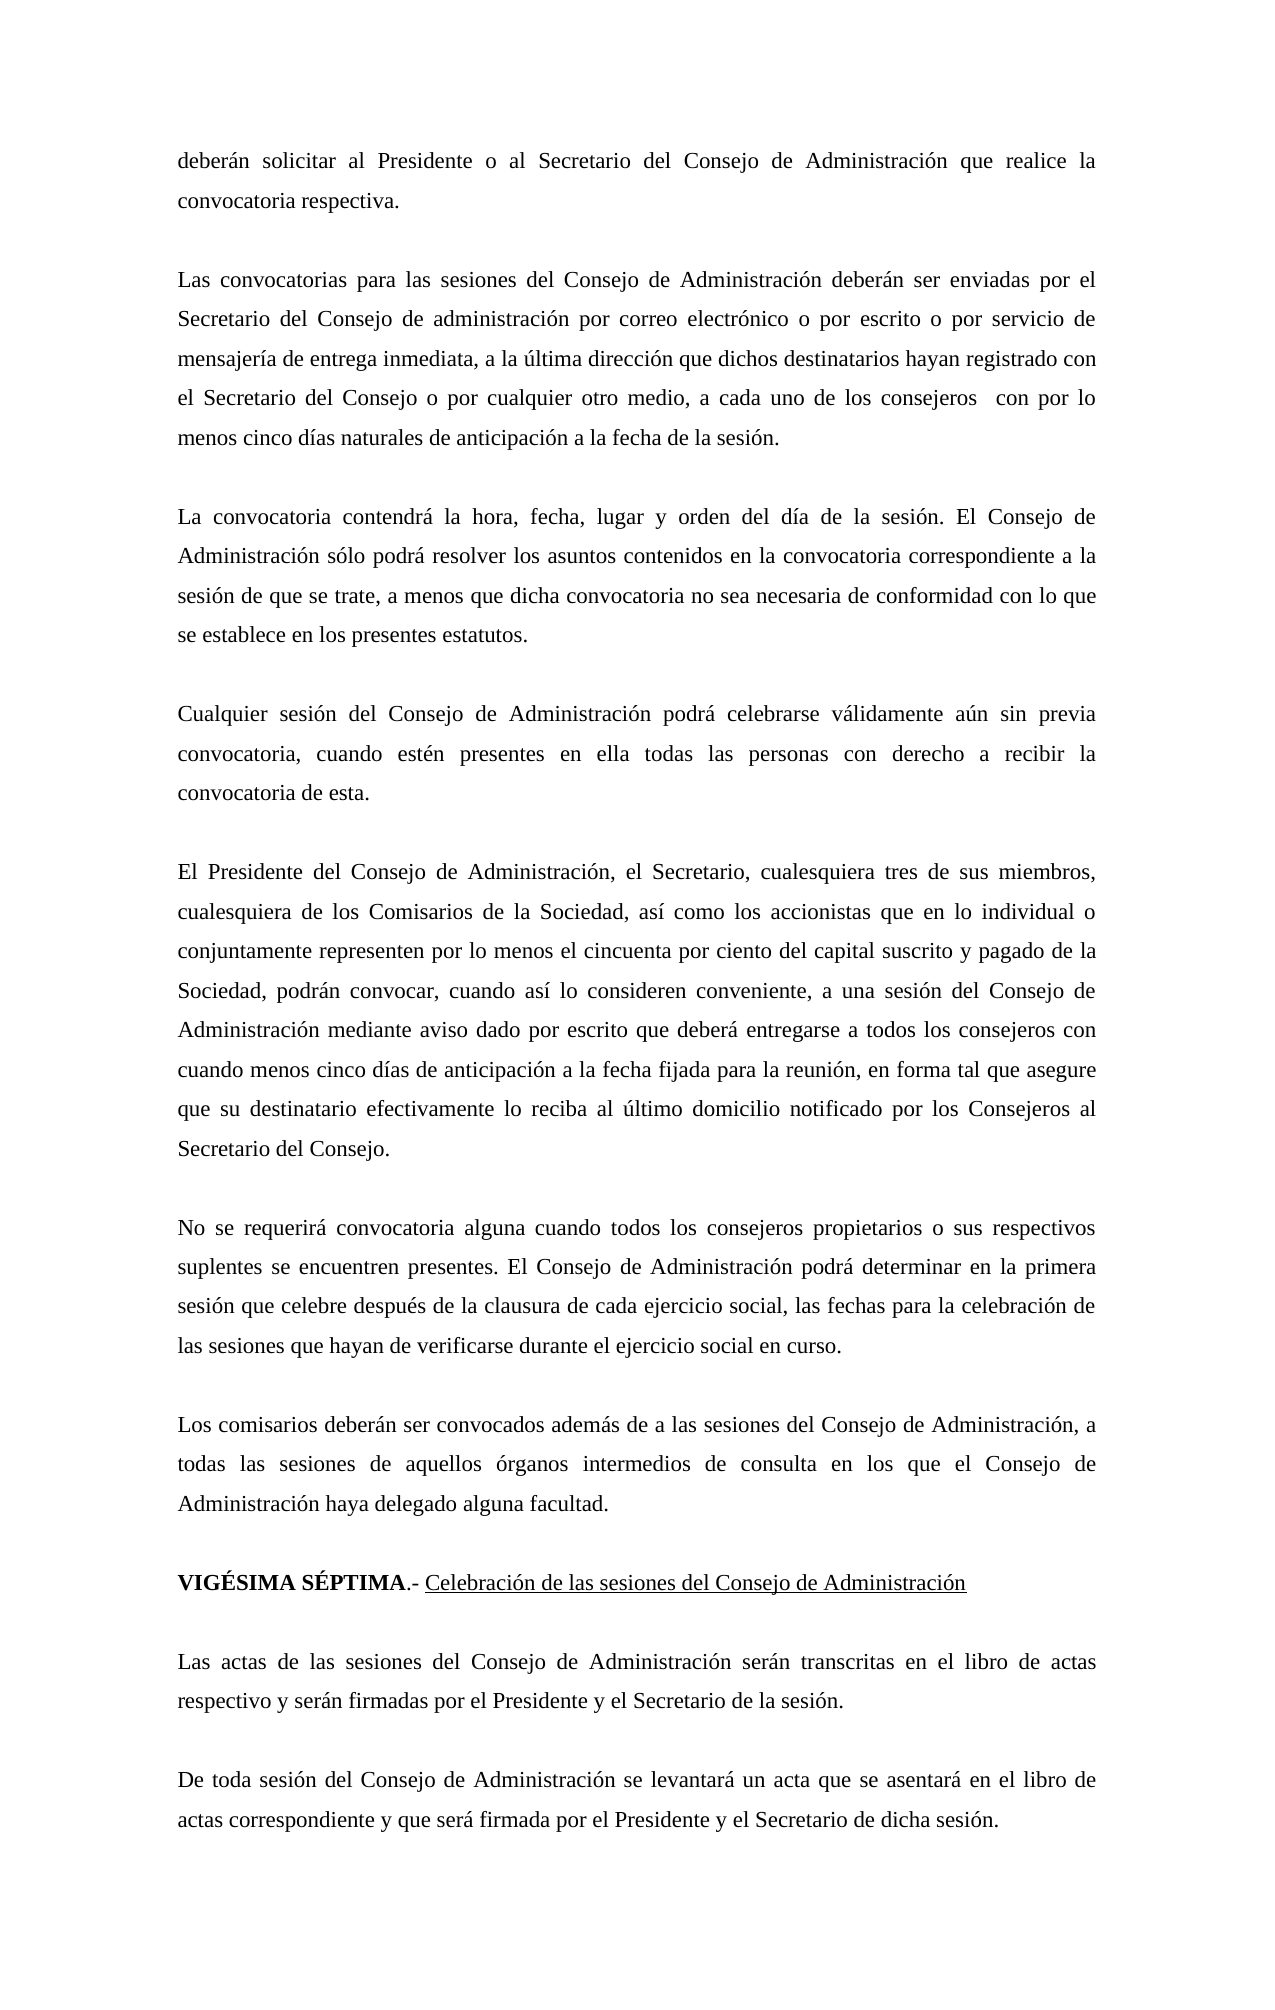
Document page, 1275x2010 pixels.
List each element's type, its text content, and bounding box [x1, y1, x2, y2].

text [177, 148, 1098, 213]
text No se requerirá convocatoria alguna cuando todos los consejeros propietarios o sus respectivos suplentes se encuentren presentes. El Consejo de Administración podrá determinar en la primera sesión que celebre después de la clausura de cada ejercicio social, las fechas para la celebración de las sesiones que hayan de verificarse durante el ejercicio social en curso. [177, 1213, 1098, 1358]
text Las convocatorias para las sesiones del Consejo de Administración deberán ser enviadas por el Secretario del Consejo de administración por correo electrónico o por escrito o por servicio de mensajería de entrega inmediata, a la última dirección que dichos destinatarios hayan registrado con el Secretario del Consejo o por cualquier otro medio, a cada uno de los consejeros con por lo menos cinco días naturales de anticipación a la fecha de la sesión. [177, 266, 1098, 450]
text De toda sesión del Consejo de Administración se levantará un acta que se asentará en el libro de actas correspondiente y que será firmada por el Presidente y el Secretario de dicha sesión. [177, 1766, 1098, 1832]
text Los comisarios deberán ser convocados además de a las sesiones del Consejo de Administración, a todas las sesiones de aquellos órganos intermedios de consulta en los que el Consejo de Administración haya delegado alguna facultad. [177, 1411, 1098, 1516]
text Cualquier sesión del Consejo de Administración podrá celebrarse válidamente aún sin previa convocatoria, cuando estén presentes en ella todas las personas con derecho a recibir la convocatoria de esta. [177, 700, 1098, 806]
text VIGÉSIMA SÉPTIMA.- Celebración de las sesiones del Consejo de Administración [177, 1569, 1098, 1595]
text La convocatoria contendrá la hora, fecha, lugar y orden del día de la sesión. El Consejo de Administración sólo podrá resolver los asuntos contenidos en la convocatoria correspondiente a la sesión de que se trate, a menos que dicha convocatoria no sea necesaria de conformidad con lo que se establece en los presentes estatutos. [177, 503, 1098, 648]
text El Presidente del Consejo de Administración, el Secretario, cualesquiera tres de sus miembros, cualesquiera de los Comisarios de la Sociedad, así como los accionistas que en lo individual o conjuntamente representen por lo menos el cincuenta por ciento del capital suscrito y pagado de la Sociedad, podrán convocar, cuando así lo consideren conveniente, a una sesión del Consejo de Administración mediante aviso dado por escrito que deberá entregarse a todos los consejeros con cuando menos cinco días de anticipación a la fecha fijada para la reunión, en forma tal que asegure que su destinatario efectivamente lo reciba al último domicilio notificado por los Consejeros al Secretario del Consejo. [177, 858, 1098, 1161]
text Las actas de las sesiones del Consejo de Administración serán transcritas en el libro de actas respectivo y serán firmadas por el Presidente y el Secretario de la sesión. [177, 1648, 1098, 1714]
